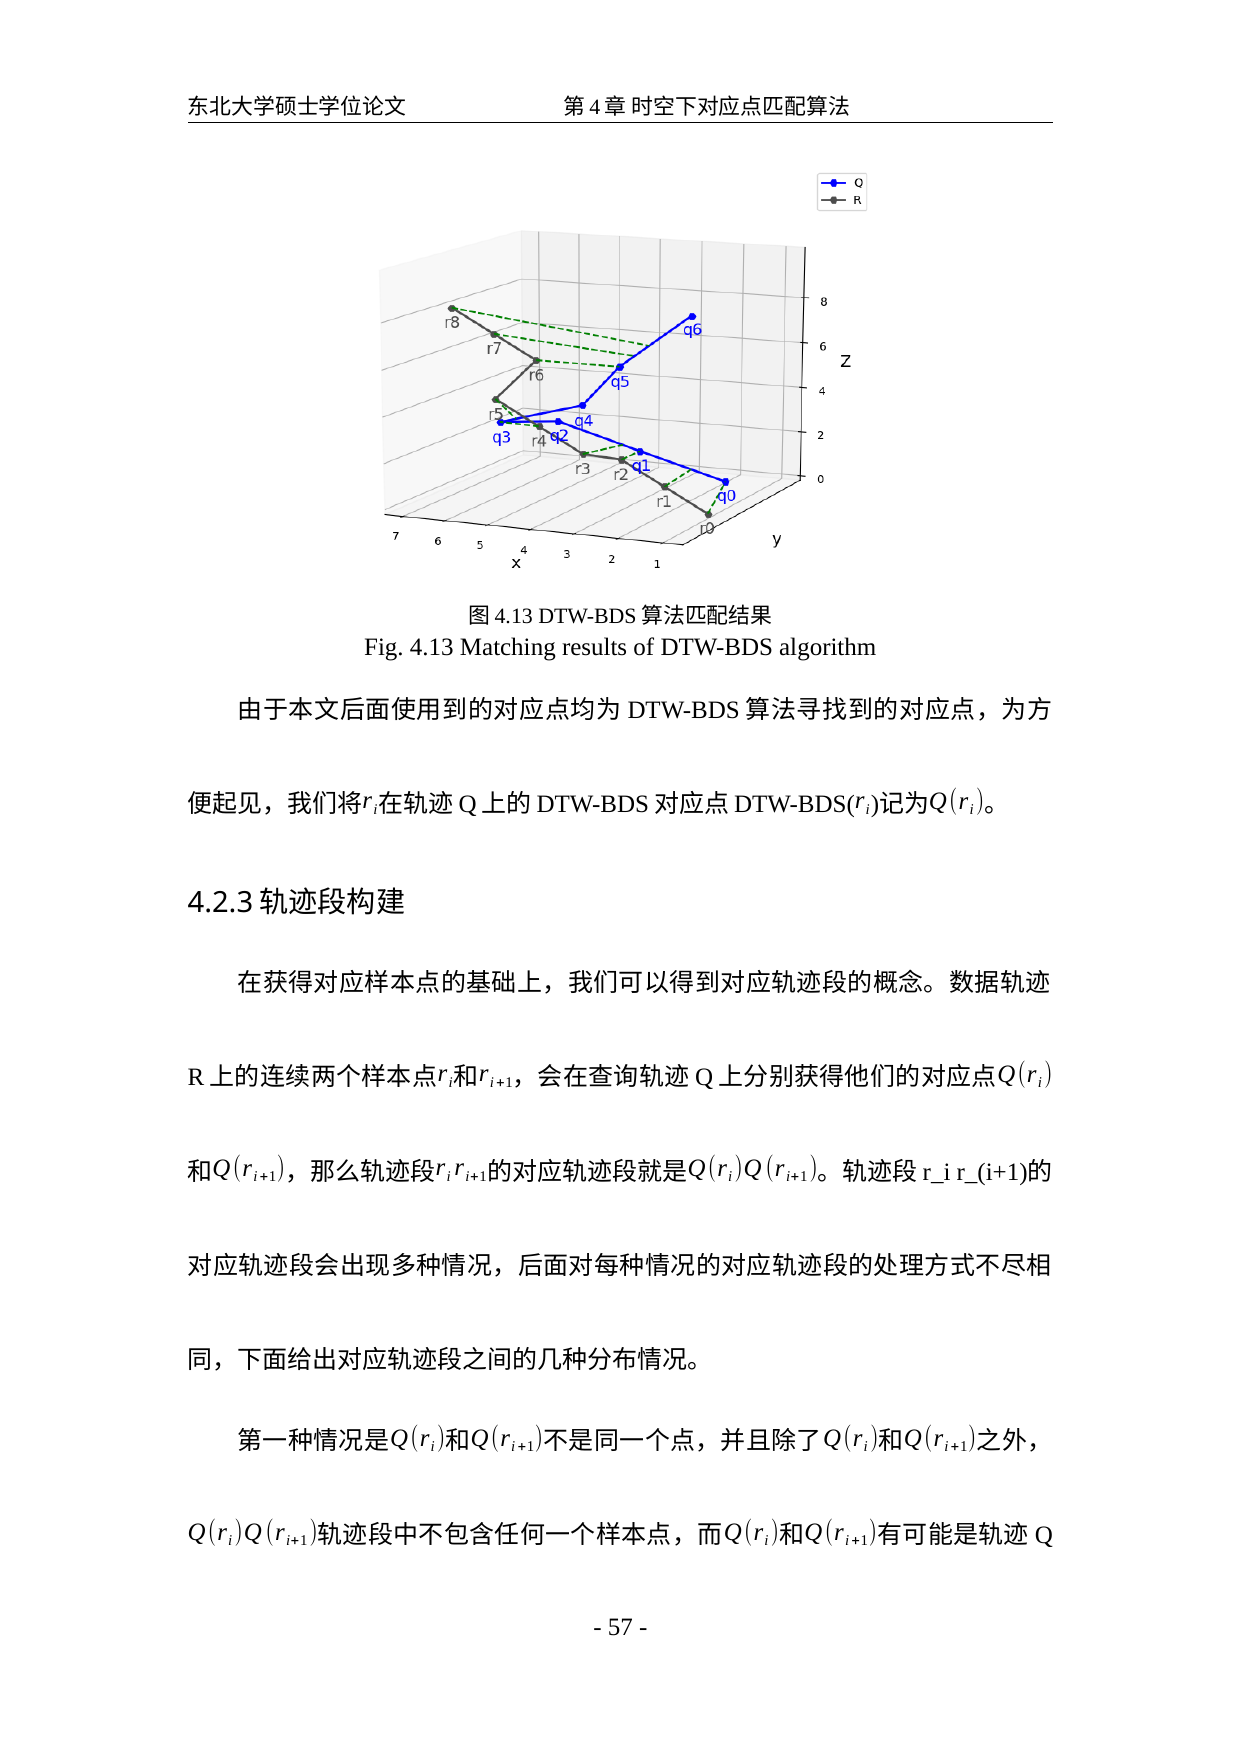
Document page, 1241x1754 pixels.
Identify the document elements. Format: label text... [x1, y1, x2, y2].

subtitle 4.2.3轨迹段构建 [187, 867, 1053, 932]
text 图4.13 DTW-BDS算法匹配结果 [187, 597, 1053, 630]
text 在获得对应样本点的基础上，我们可以得到对应轨迹段的概念。数据轨迹R上的连续两个样本点和，会在查询轨迹Q上分别获得他们的对应点和，那么轨迹段的对应轨迹段就是。轨迹段r_i r_(i+1)的对应轨迹段会出现多种情况，后面对每种情况的对应轨迹段的处理方式不尽相同，下面给出对应轨迹段之间的几种分布情况。 [187, 948, 1053, 1390]
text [187, 1406, 1053, 1565]
text 由于本文后面使用到的对应点均为DTW-BDS算法寻找到的对应点，为方便起见，我们将在轨迹Q上的DTW-BDS对应点DTW-BDS()记为。 [187, 675, 1053, 834]
picture [369, 162, 871, 583]
text Fig. 4.13 Matching results of DTW-BDS algorithm [187, 630, 1053, 662]
